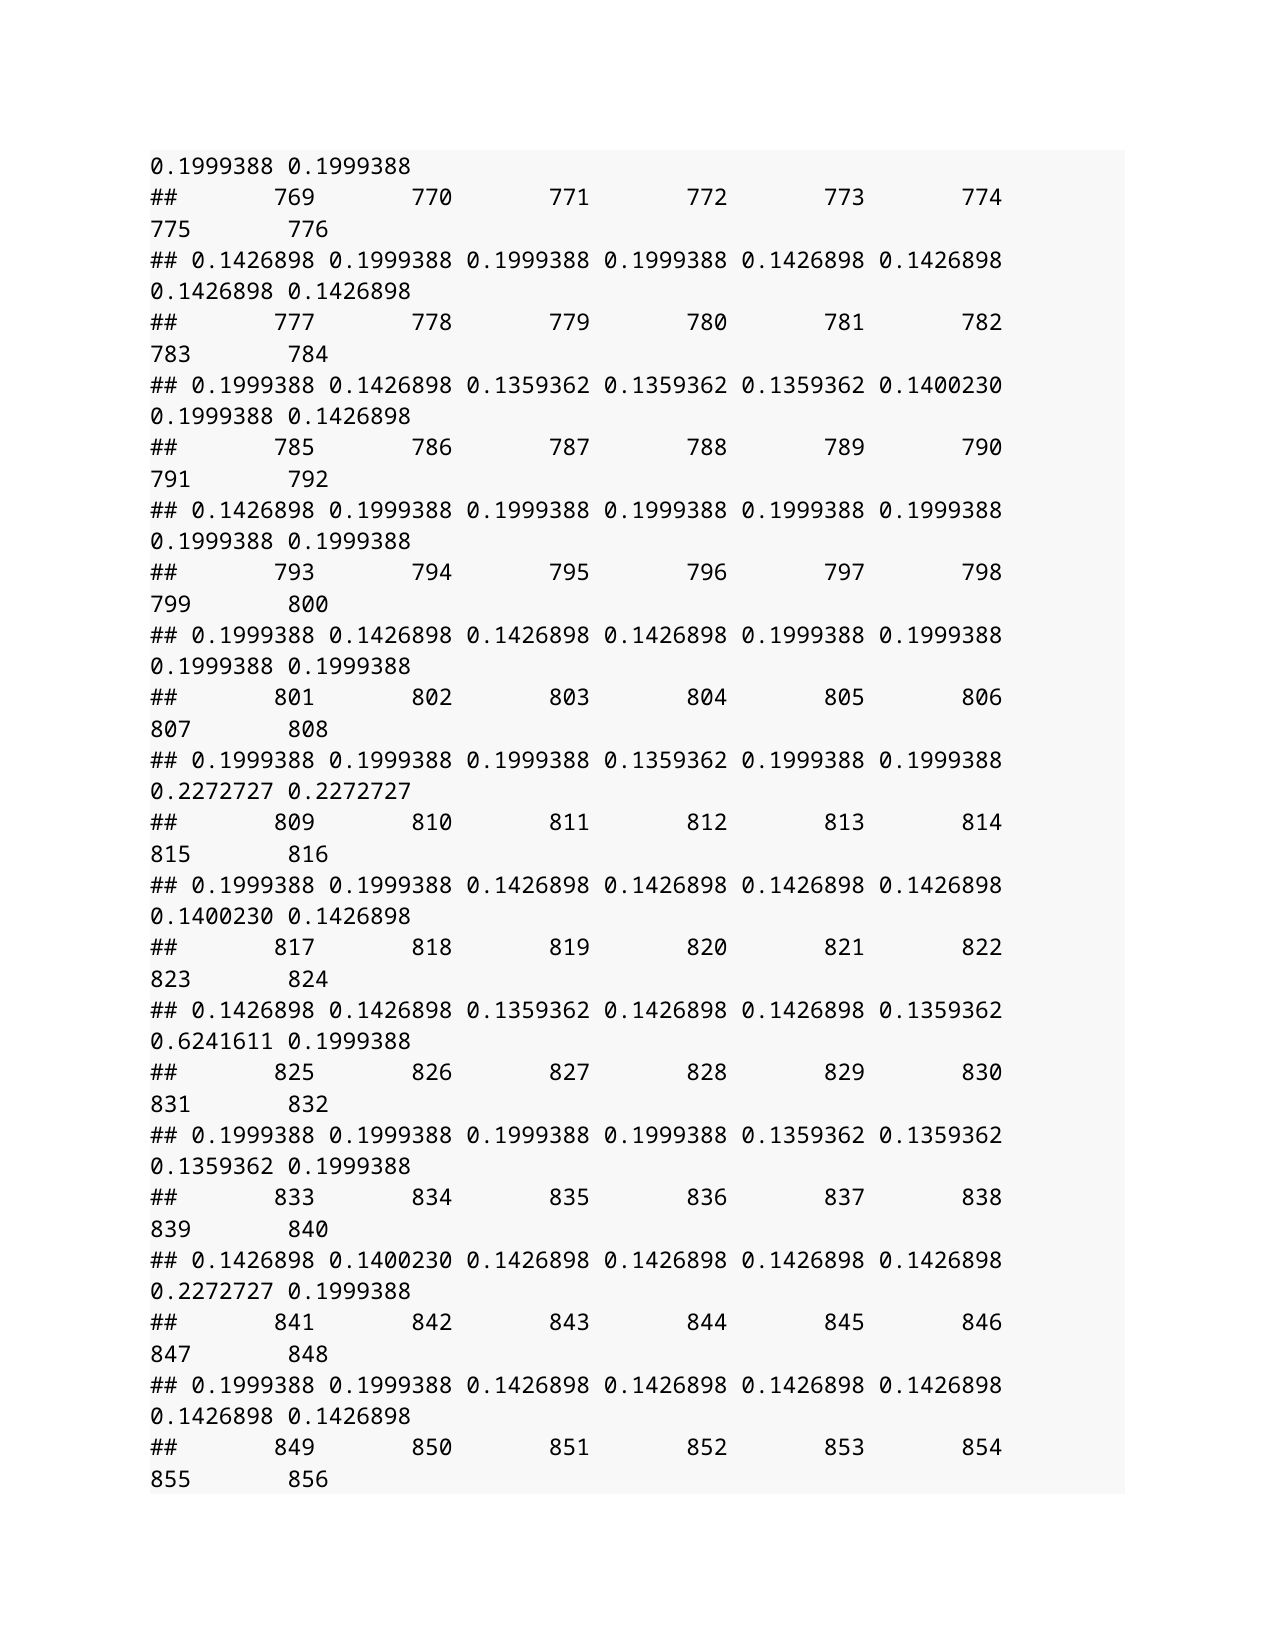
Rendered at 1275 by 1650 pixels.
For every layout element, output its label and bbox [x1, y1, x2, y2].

text [150, 150, 1125, 1494]
